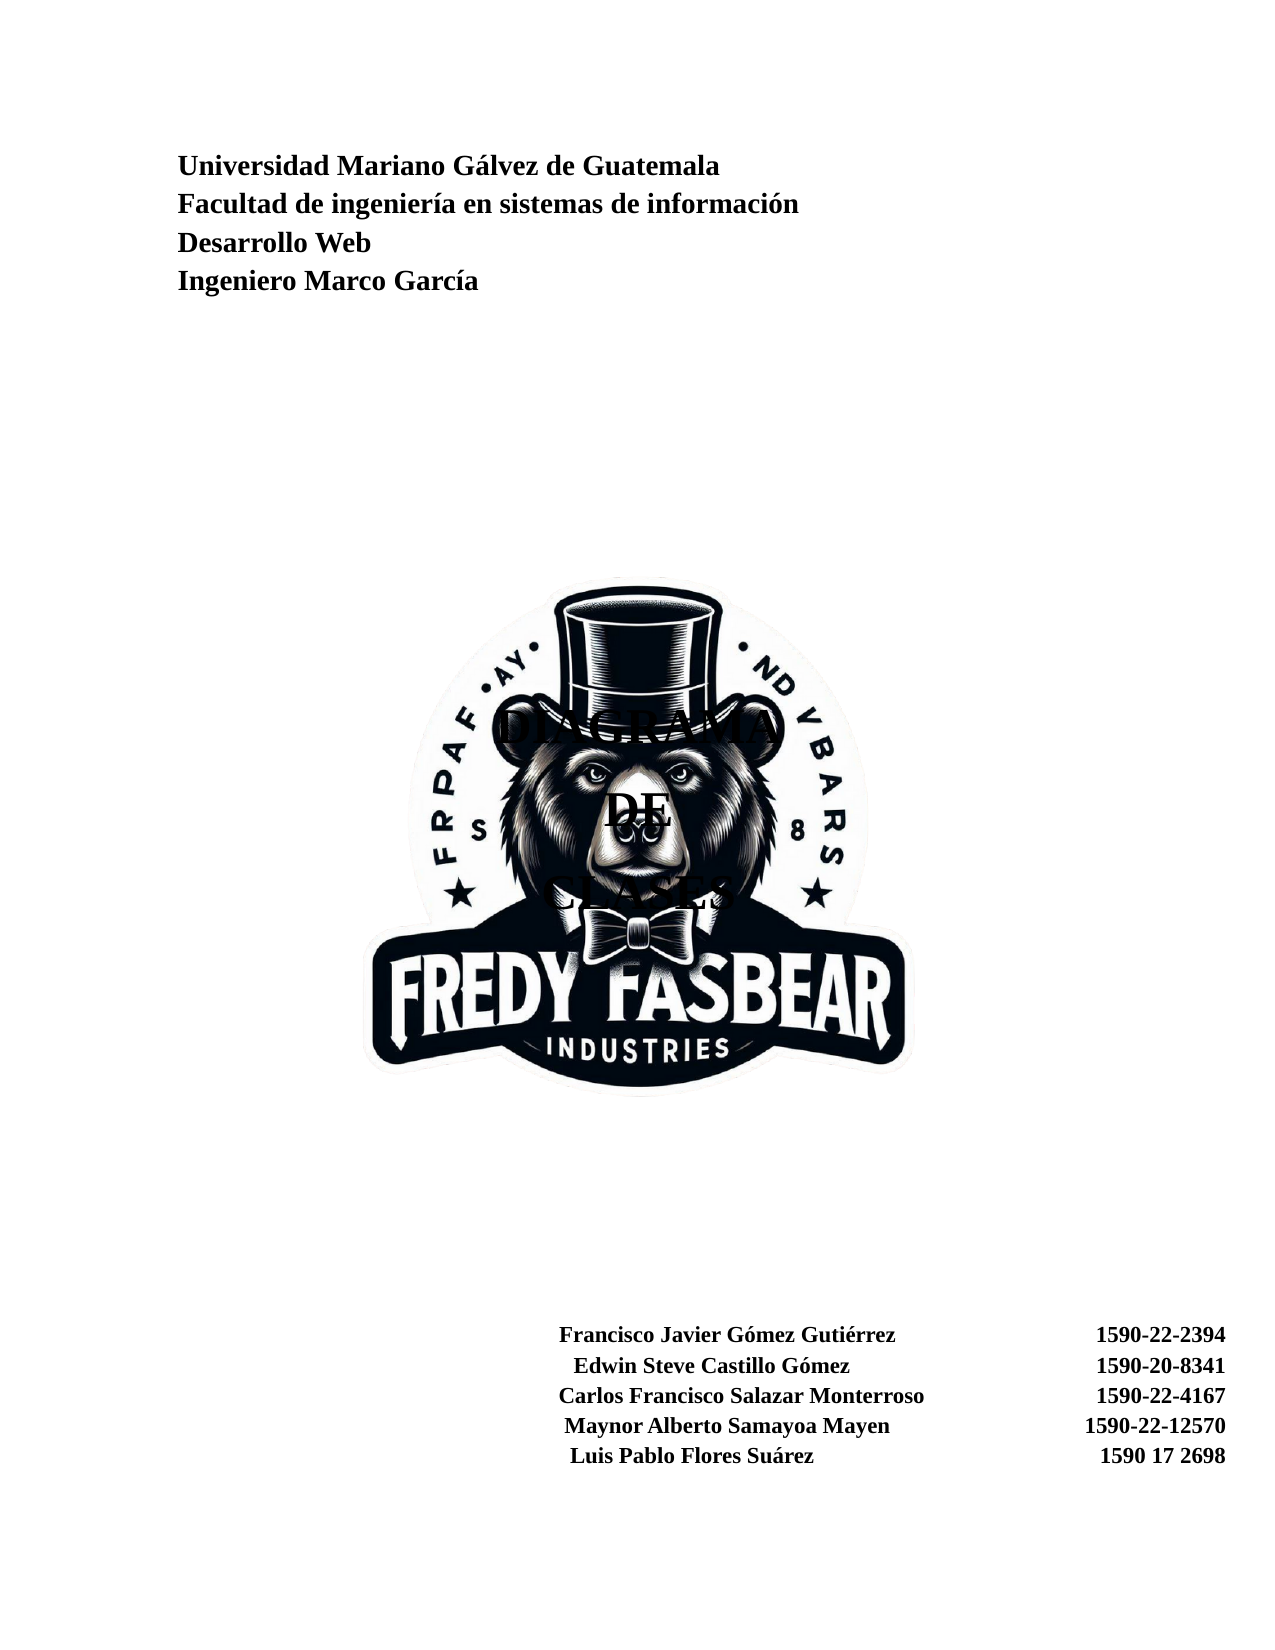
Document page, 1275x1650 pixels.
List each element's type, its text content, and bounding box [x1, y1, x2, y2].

picture [338, 533, 937, 1131]
text Universidad Mariano Gálvez de Guatemala [177, 148, 1098, 181]
text Desarrollo Web [177, 225, 1098, 258]
text Facultad de ingeniería en sistemas de información [177, 186, 1098, 220]
text Ingeniero Marco García [177, 263, 1098, 297]
